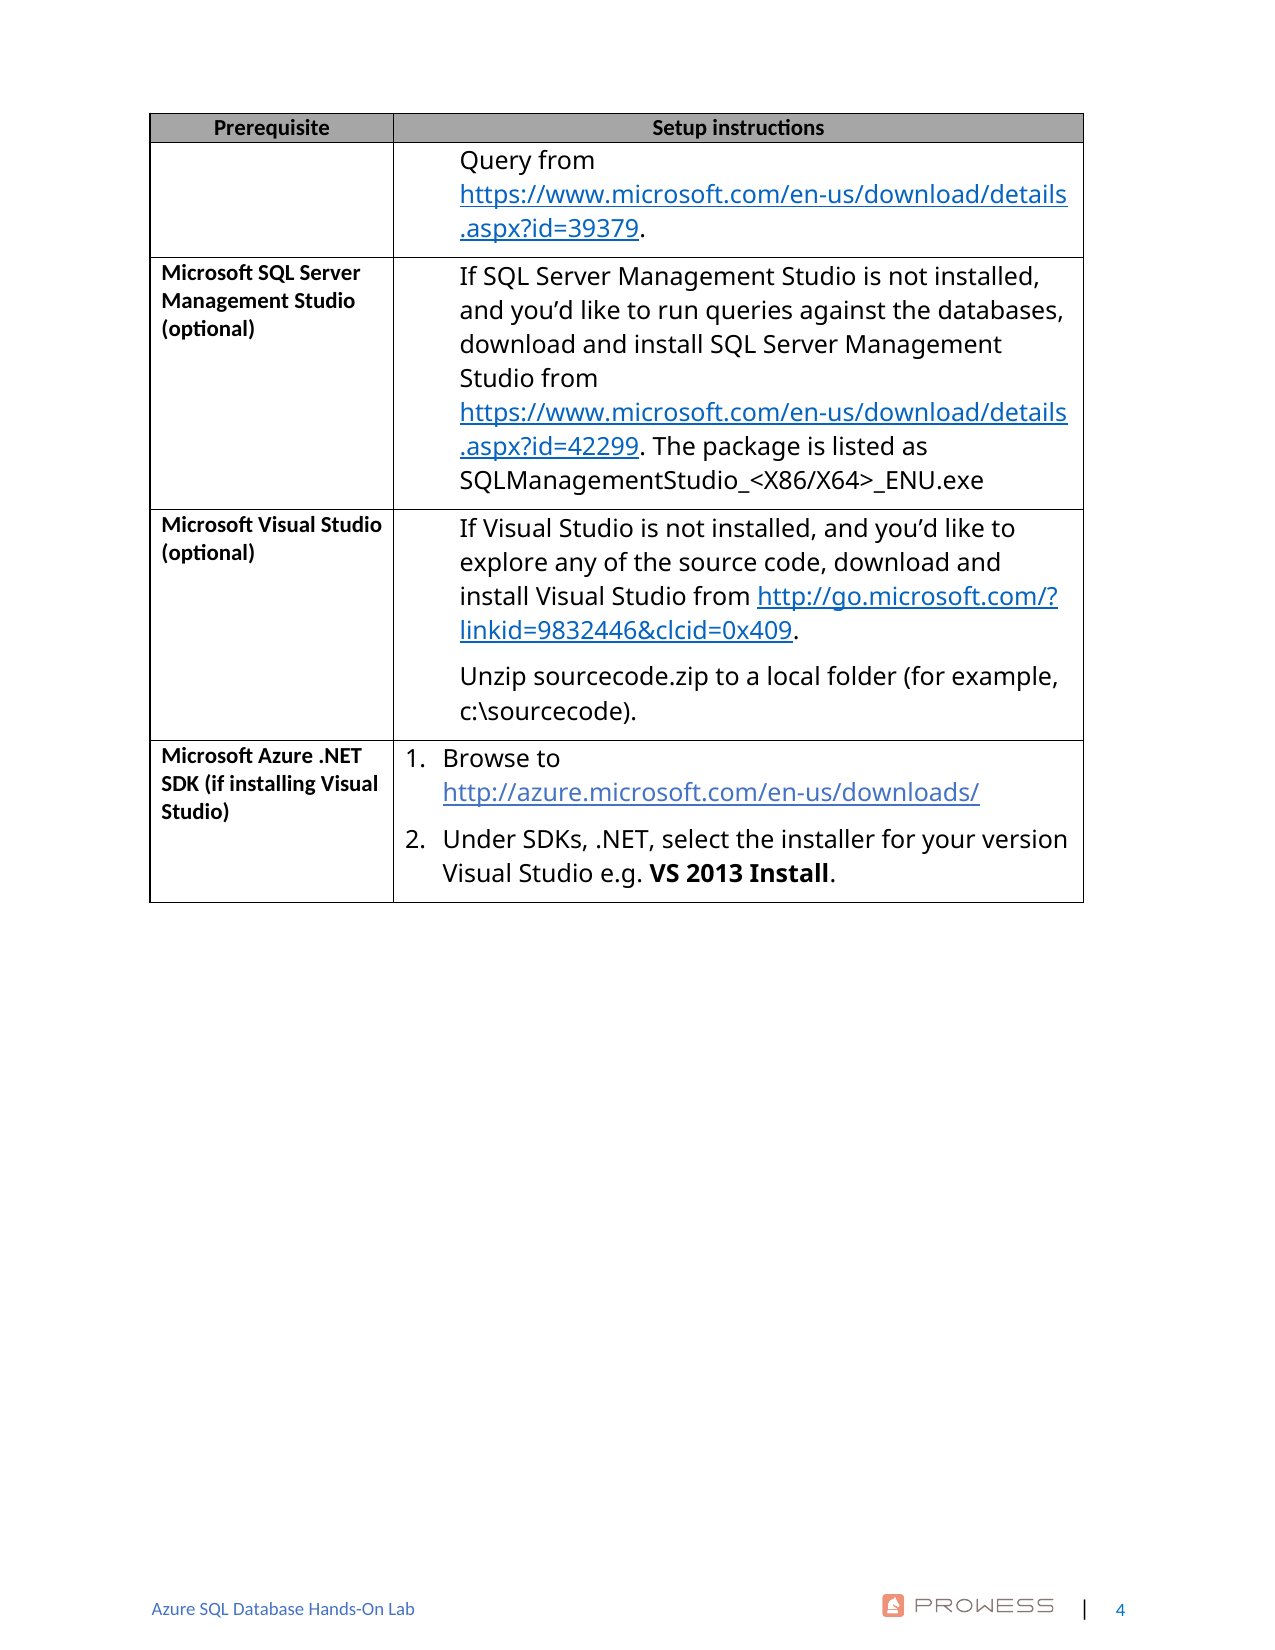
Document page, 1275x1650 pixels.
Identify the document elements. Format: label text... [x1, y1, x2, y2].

table_cell If Visual Studio is not installed, and you’d like to explore any of the source code, download and install Visual Studio from http://go.microsoft.com/?linkid=9832446&clcid=0x409. Unzip sourcecode.zip to a local folder (for example, c:\sourcecode). [394, 510, 1083, 740]
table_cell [151, 143, 393, 257]
table_header Setup instructions [394, 114, 1083, 142]
table_cell Browse to http://azure.microsoft.com/en-us/downloads/ Under SDKs, .NET, select the installer for your version Visual Studio e.g. VS 2013 Install. [394, 741, 1083, 902]
table_cell If SQL Server Management Studio is not installed, and you’d like to run queries against the databases, download and install SQL Server Management Studio from https://www.microsoft.com/en-us/download/details.aspx?id=42299. The package is listed as SQLManagementStudio_<X86/X64>_ENU.exe [394, 258, 1083, 509]
table_cell Microsoft Visual Studio (optional) [151, 510, 393, 740]
table_cell Microsoft Azure .NET SDK (if installing Visual Studio) [151, 741, 393, 902]
table_header Prerequisite [151, 114, 393, 142]
picture [882, 1594, 1054, 1617]
table_cell Microsoft SQL Server Management Studio (optional) [151, 258, 393, 509]
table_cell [394, 143, 1083, 257]
